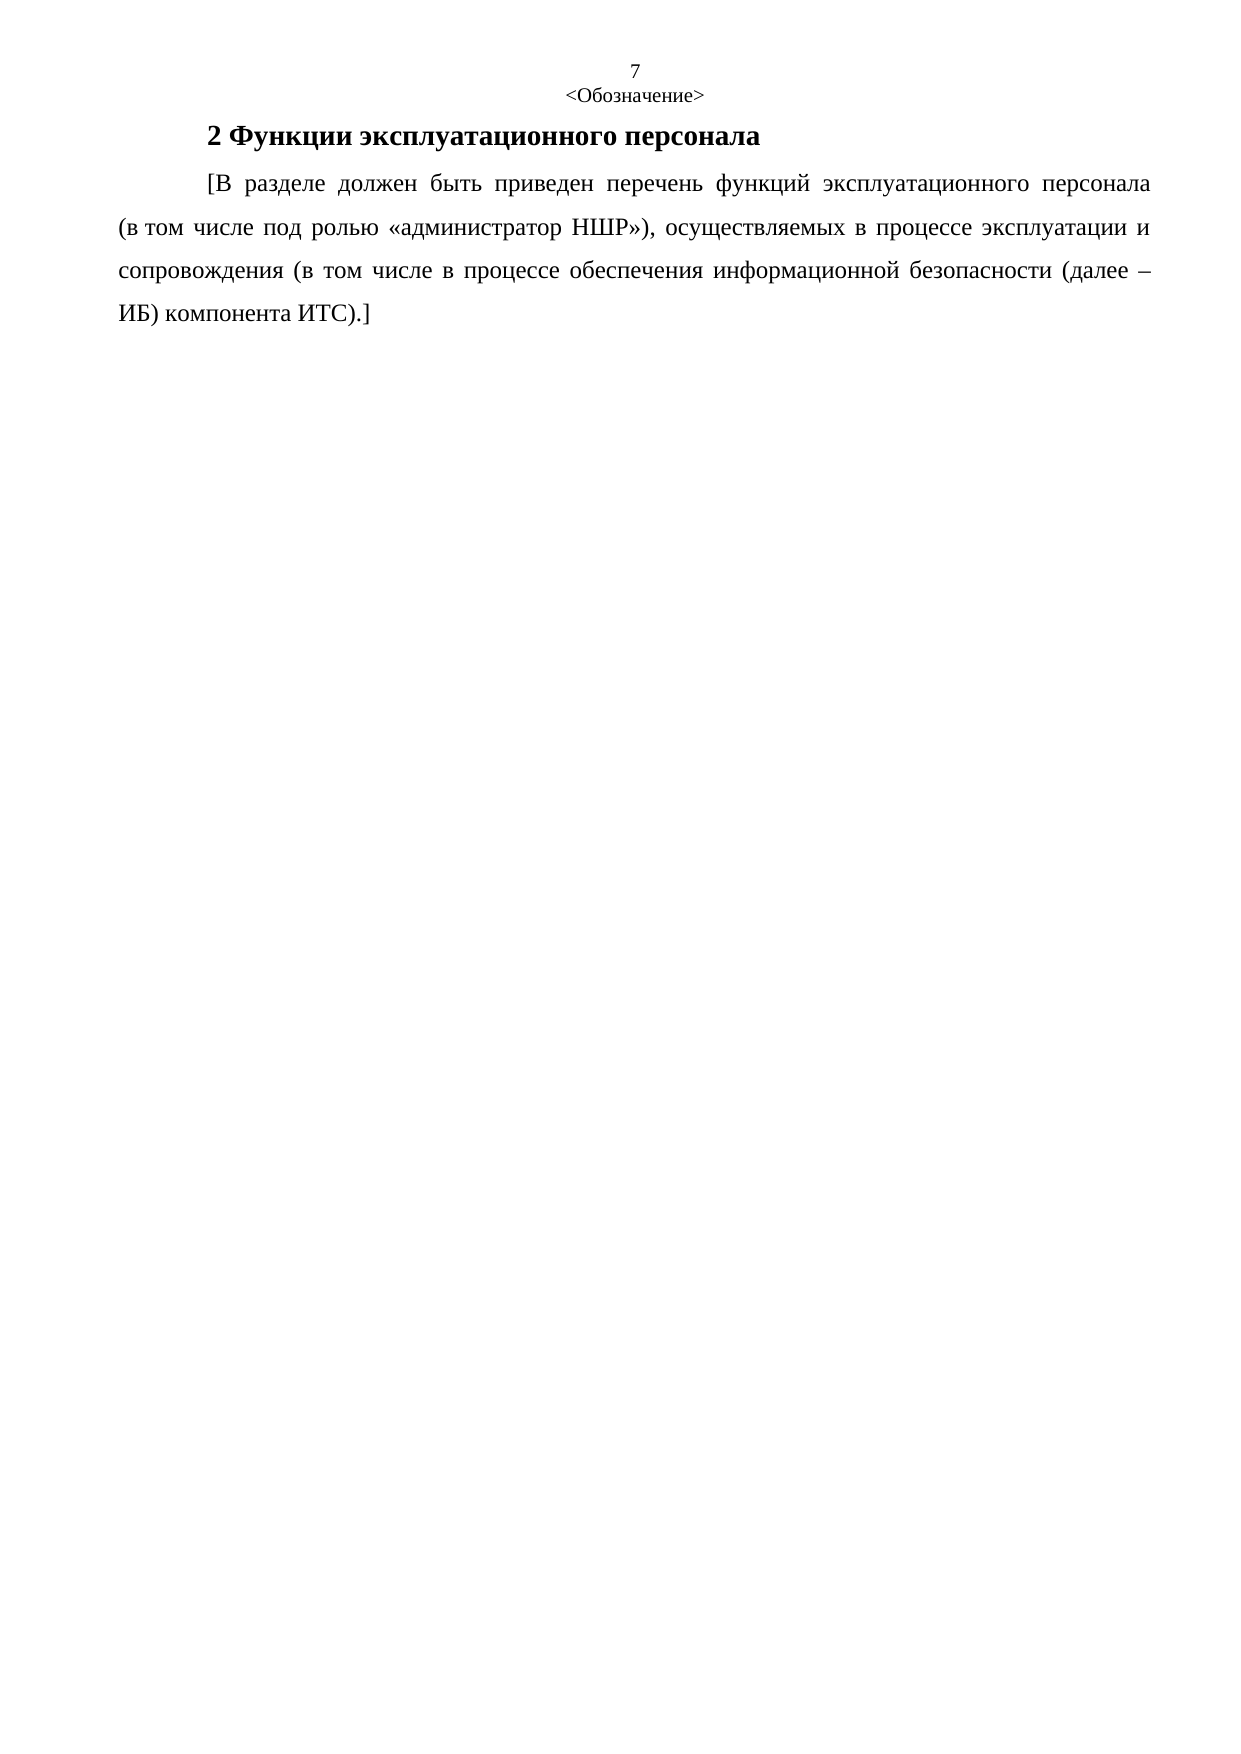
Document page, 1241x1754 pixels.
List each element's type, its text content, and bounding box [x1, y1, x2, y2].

text [В разделе должен быть приведен перечень функций эксплуатационного персонала (в том числе под ролью «администратор НШР»), осуществляемых в процессе эксплуатации и сопровождения (в том числе в процессе обеспечения информационной безопасности (далее – ИБ) компонента ИТС).] [118, 168, 1152, 327]
subtitle Функции эксплуатационного персонала [207, 118, 1152, 152]
